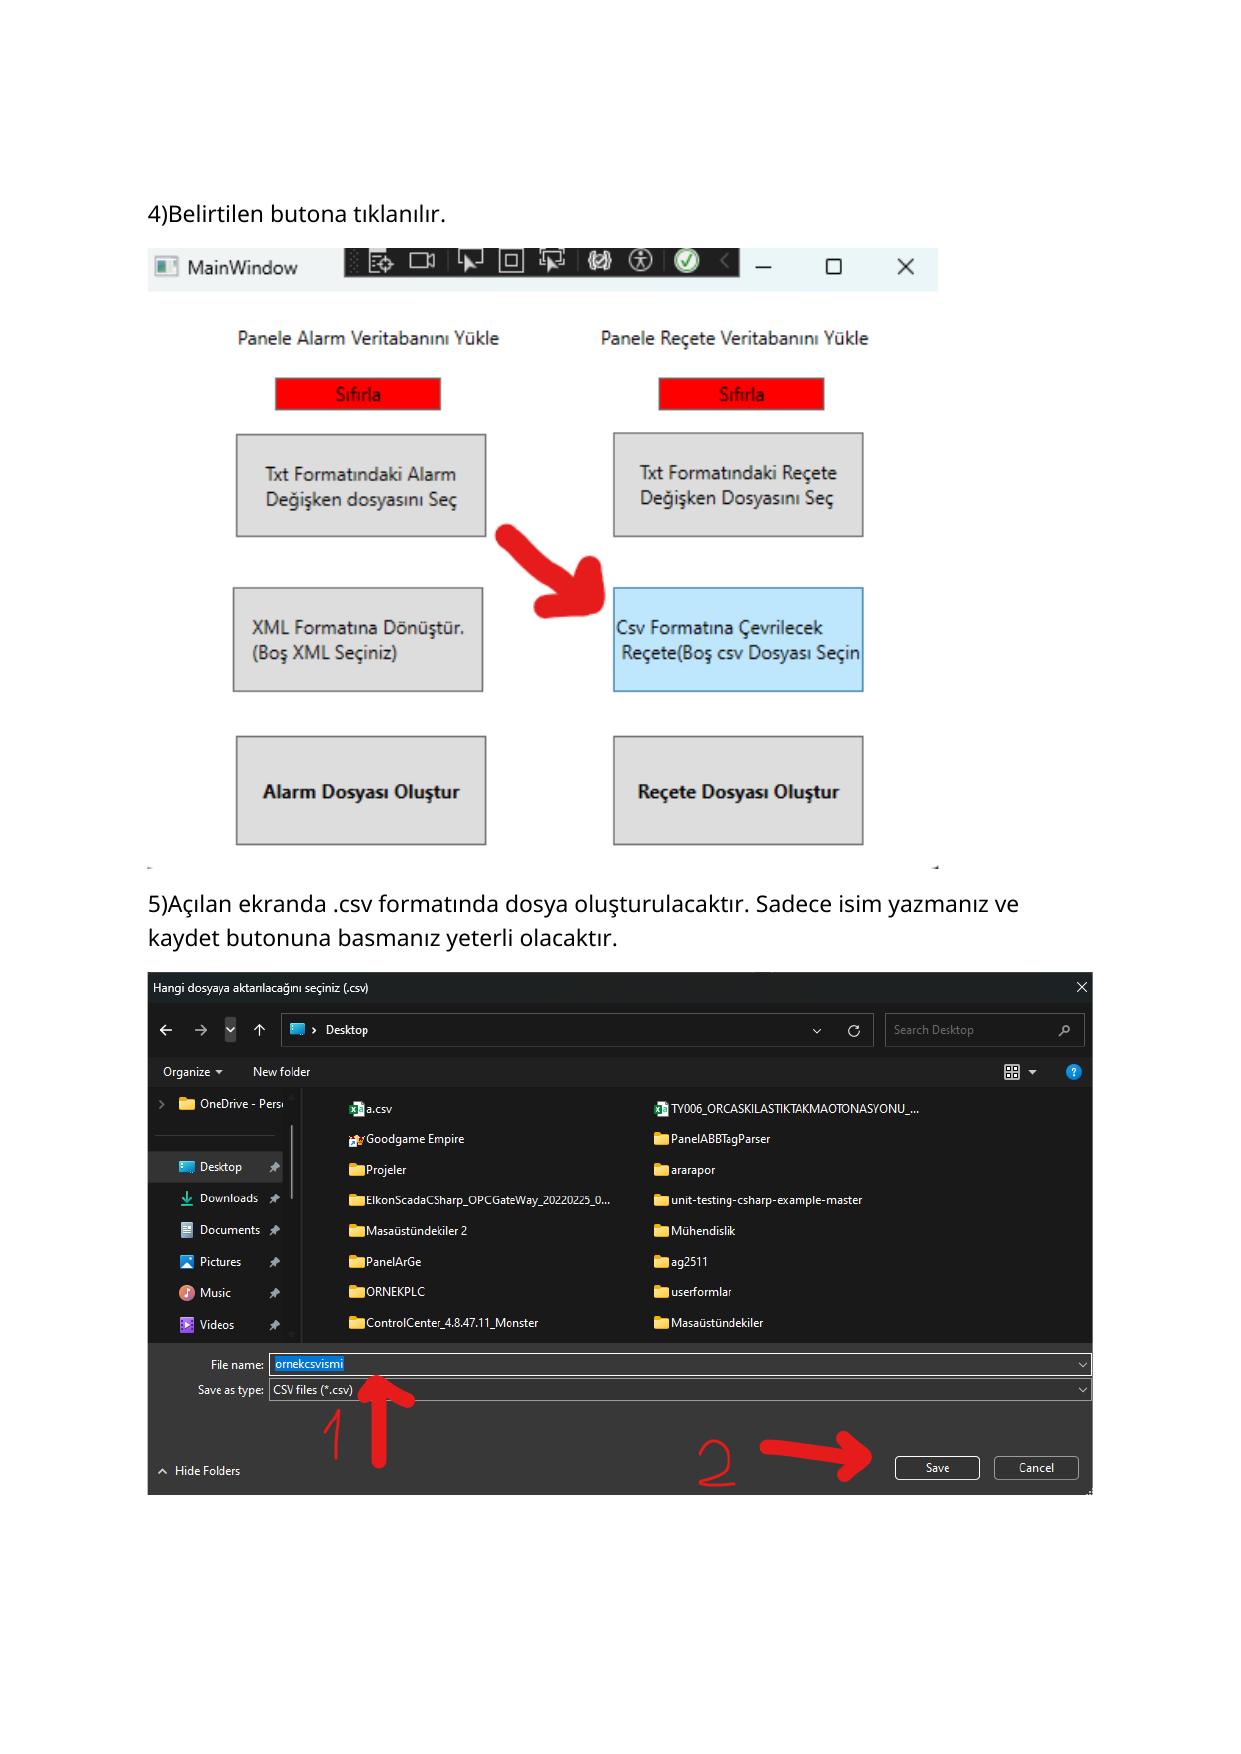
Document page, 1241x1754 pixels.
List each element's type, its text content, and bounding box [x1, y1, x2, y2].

text 5)Açılan ekranda .csv formatında dosya oluşturulacaktır. Sadece isim yazmanız ve kaydet butonuna basmanız yeterli olacaktır. [148, 888, 1093, 953]
picture [147, 248, 939, 869]
picture [147, 972, 1093, 1495]
text 4)Belirtilen butona tıklanılır. [148, 198, 1093, 229]
